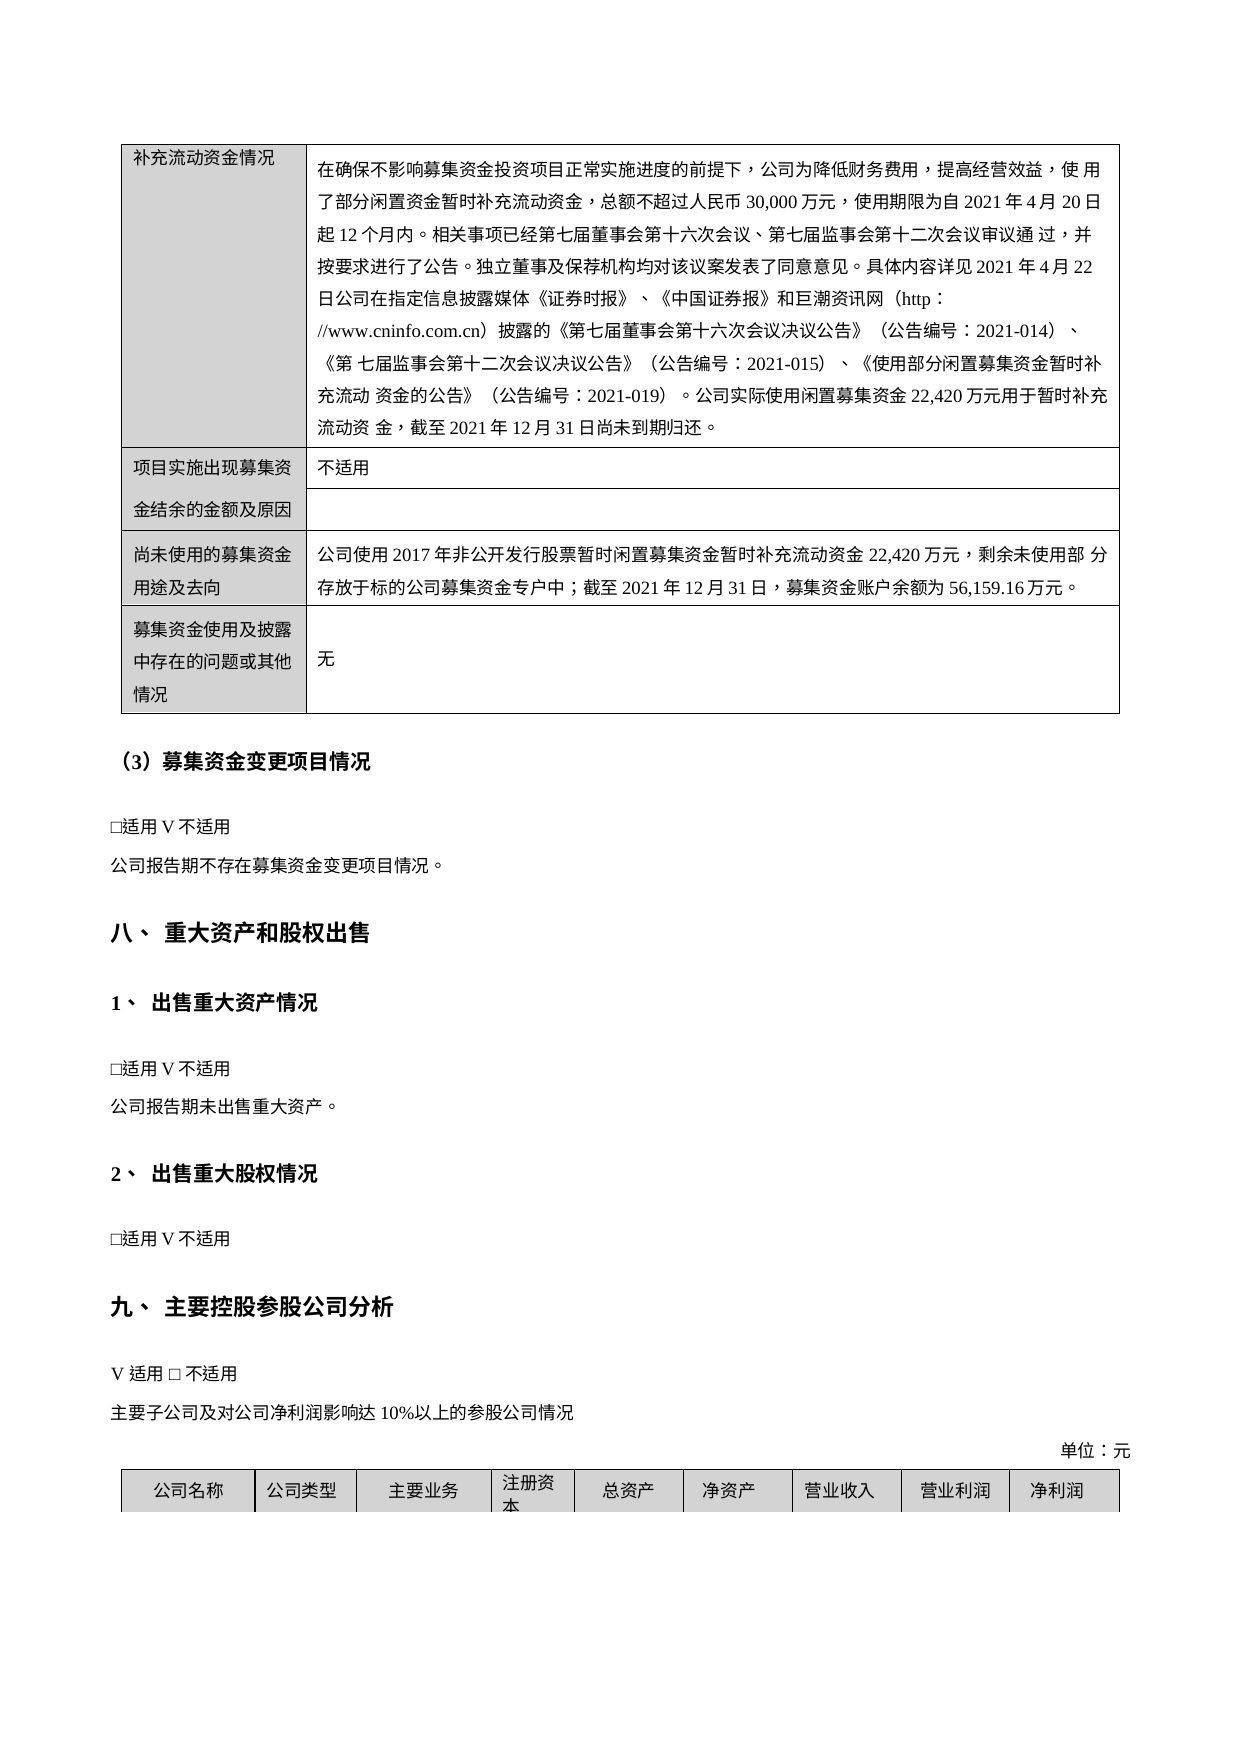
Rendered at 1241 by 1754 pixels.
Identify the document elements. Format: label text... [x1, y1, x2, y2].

text 主要子公司及对公司净利润影响达10%以上的参股公司情况 [111, 1400, 1131, 1424]
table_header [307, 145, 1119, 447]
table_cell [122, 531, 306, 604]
text 单位：元 [111, 1439, 1131, 1463]
subtitle 八、 重大资产和股权出售 [111, 917, 1131, 949]
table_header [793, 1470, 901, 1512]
text 公司报告期未出售重大资产。 [111, 1095, 1131, 1119]
text □适用V不适用 [111, 1056, 1131, 1080]
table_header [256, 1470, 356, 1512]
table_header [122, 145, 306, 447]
text □适用V不适用 [111, 815, 1131, 839]
text V 适用 □ 不适用 [111, 1361, 1131, 1386]
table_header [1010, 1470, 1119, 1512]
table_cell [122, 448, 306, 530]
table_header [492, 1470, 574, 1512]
subtitle 2、 出售重大股权情况 [111, 1159, 1131, 1187]
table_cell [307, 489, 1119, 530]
subtitle 九、 主要控股参股公司分析 [111, 1291, 1131, 1322]
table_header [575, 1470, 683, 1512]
subtitle 1、 出售重大资产情况 [111, 988, 1131, 1017]
text 公司报告期不存在募集资金变更项目情况。 [111, 854, 1131, 878]
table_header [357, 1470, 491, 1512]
text □适用V不适用 [111, 1227, 1131, 1251]
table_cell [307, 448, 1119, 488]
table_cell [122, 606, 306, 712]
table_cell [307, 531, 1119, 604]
subtitle （3）募集资金变更项目情况 [111, 747, 1131, 775]
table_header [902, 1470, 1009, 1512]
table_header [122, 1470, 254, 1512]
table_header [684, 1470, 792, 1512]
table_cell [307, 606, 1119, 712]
